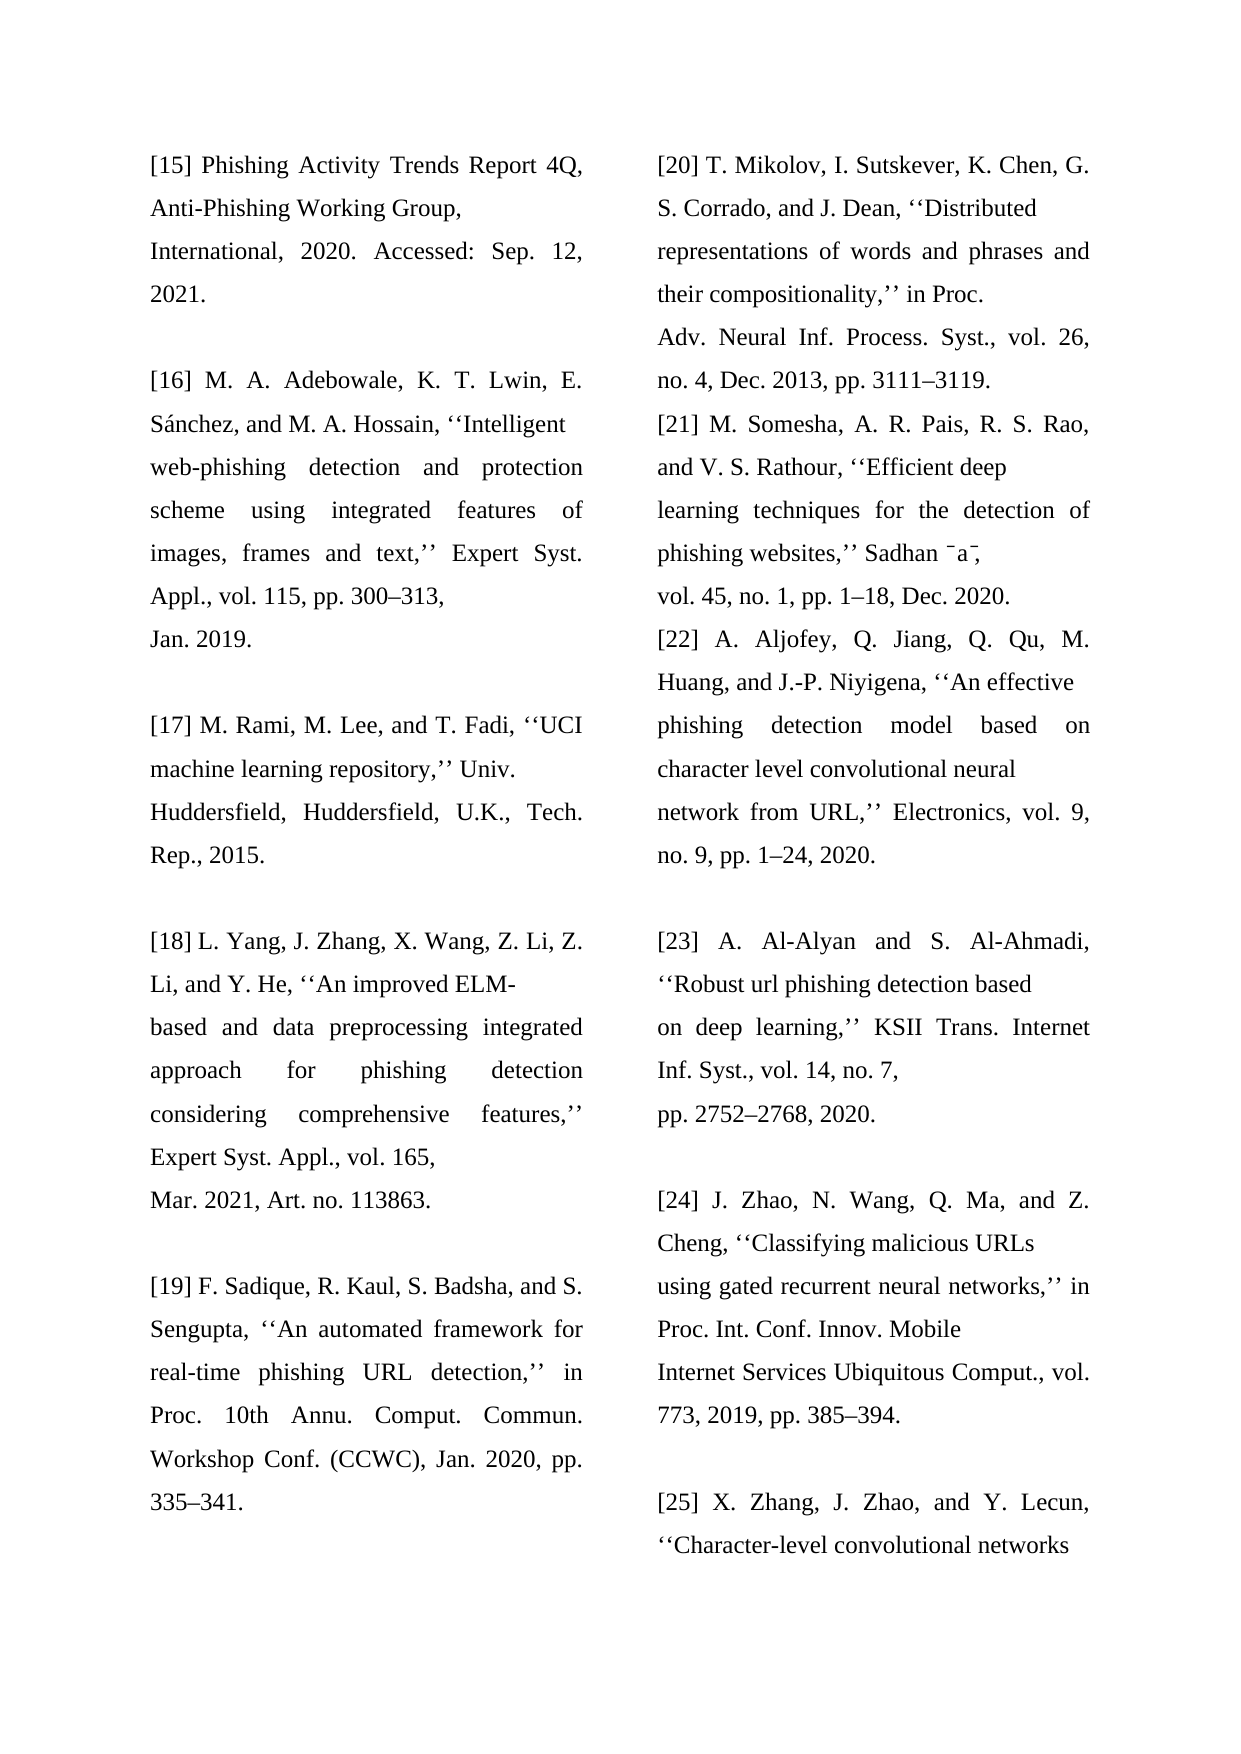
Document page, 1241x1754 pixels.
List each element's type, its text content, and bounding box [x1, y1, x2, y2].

text representations of words and phrases and their compositionality,’’ in Proc. [657, 236, 1090, 308]
text [18] L. Yang, J. Zhang, X. Wang, Z. Li, Z. Li, and Y. He, ‘‘An improved ELM- [150, 926, 583, 998]
text [24] J. Zhao, N. Wang, Q. Ma, and Z. Cheng, ‘‘Classifying malicious URLs [657, 1185, 1090, 1257]
text based and data preprocessing integrated approach for phishing detection considering comprehensive features,’’ Expert Syst. Appl., vol. 165, [150, 1012, 583, 1171]
text phishing detection model based on character level convolutional neural [657, 711, 1090, 782]
text [17] M. Rami, M. Lee, and T. Fadi, ‘‘UCI machine learning repository,’’ Univ. [150, 711, 583, 782]
text [23] A. Al-Alyan and S. Al-Ahmadi, ‘‘Robust url phishing detection based [657, 926, 1090, 998]
text [19] F. Sadique, R. Kaul, S. Badsha, and S. Sengupta, ‘‘An automated framework for real-time phishing URL detection,’’ in Proc. 10th Annu. Comput. Commun. Workshop Conf. (CCWC), Jan. 2020, pp. 335–341. [150, 1271, 583, 1516]
text Mar. 2021, Art. no. 113863. [150, 1185, 583, 1214]
text network from URL,’’ Electronics, vol. 9, no. 9, pp. 1–24, 2020. [657, 797, 1090, 869]
text web-phishing detection and protection scheme using integrated features of images, frames and text,’’ Expert Syst. Appl., vol. 115, pp. 300–313, [150, 452, 583, 610]
text Internet Services Ubiquitous Comput., vol. 773, 2019, pp. 385–394. [657, 1357, 1090, 1429]
text [20] T. Mikolov, I. Sutskever, K. Chen, G. S. Corrado, and J. Dean, ‘‘Distributed [657, 150, 1090, 222]
text International, 2020. Accessed: Sep. 12, 2021. [150, 236, 583, 308]
text vol. 45, no. 1, pp. 1–18, Dec. 2020. [657, 581, 1090, 610]
text [21] M. Somesha, A. R. Pais, R. S. Rao, and V. S. Rathour, ‘‘Efficient deep [657, 409, 1090, 481]
text pp. 2752–2768, 2020. [657, 1099, 1090, 1127]
text on deep learning,’’ KSII Trans. Internet Inf. Syst., vol. 14, no. 7, [657, 1012, 1090, 1084]
text learning techniques for the detection of phishing websites,’’ Sadhan ̄ a ̄, [657, 495, 1090, 567]
text using gated recurrent neural networks,’’ in Proc. Int. Conf. Innov. Mobile [657, 1271, 1090, 1343]
text [15] Phishing Activity Trends Report 4Q, Anti-Phishing Working Group, [150, 150, 583, 222]
text Adv. Neural Inf. Process. Syst., vol. 26, no. 4, Dec. 2013, pp. 3111–3119. [657, 322, 1090, 394]
text [22] A. Aljofey, Q. Jiang, Q. Qu, M. Huang, and J.-P. Niyigena, ‘‘An effective [657, 624, 1090, 696]
text [25] X. Zhang, J. Zhao, and Y. Lecun, ‘‘Character-level convolutional networks [657, 1487, 1090, 1559]
text Jan. 2019. [150, 624, 583, 653]
text [16] M. A. Adebowale, K. T. Lwin, E. Sánchez, and M. A. Hossain, ‘‘Intelligent [150, 366, 583, 437]
text Huddersfield, Huddersfield, U.K., Tech. Rep., 2015. [150, 797, 583, 869]
